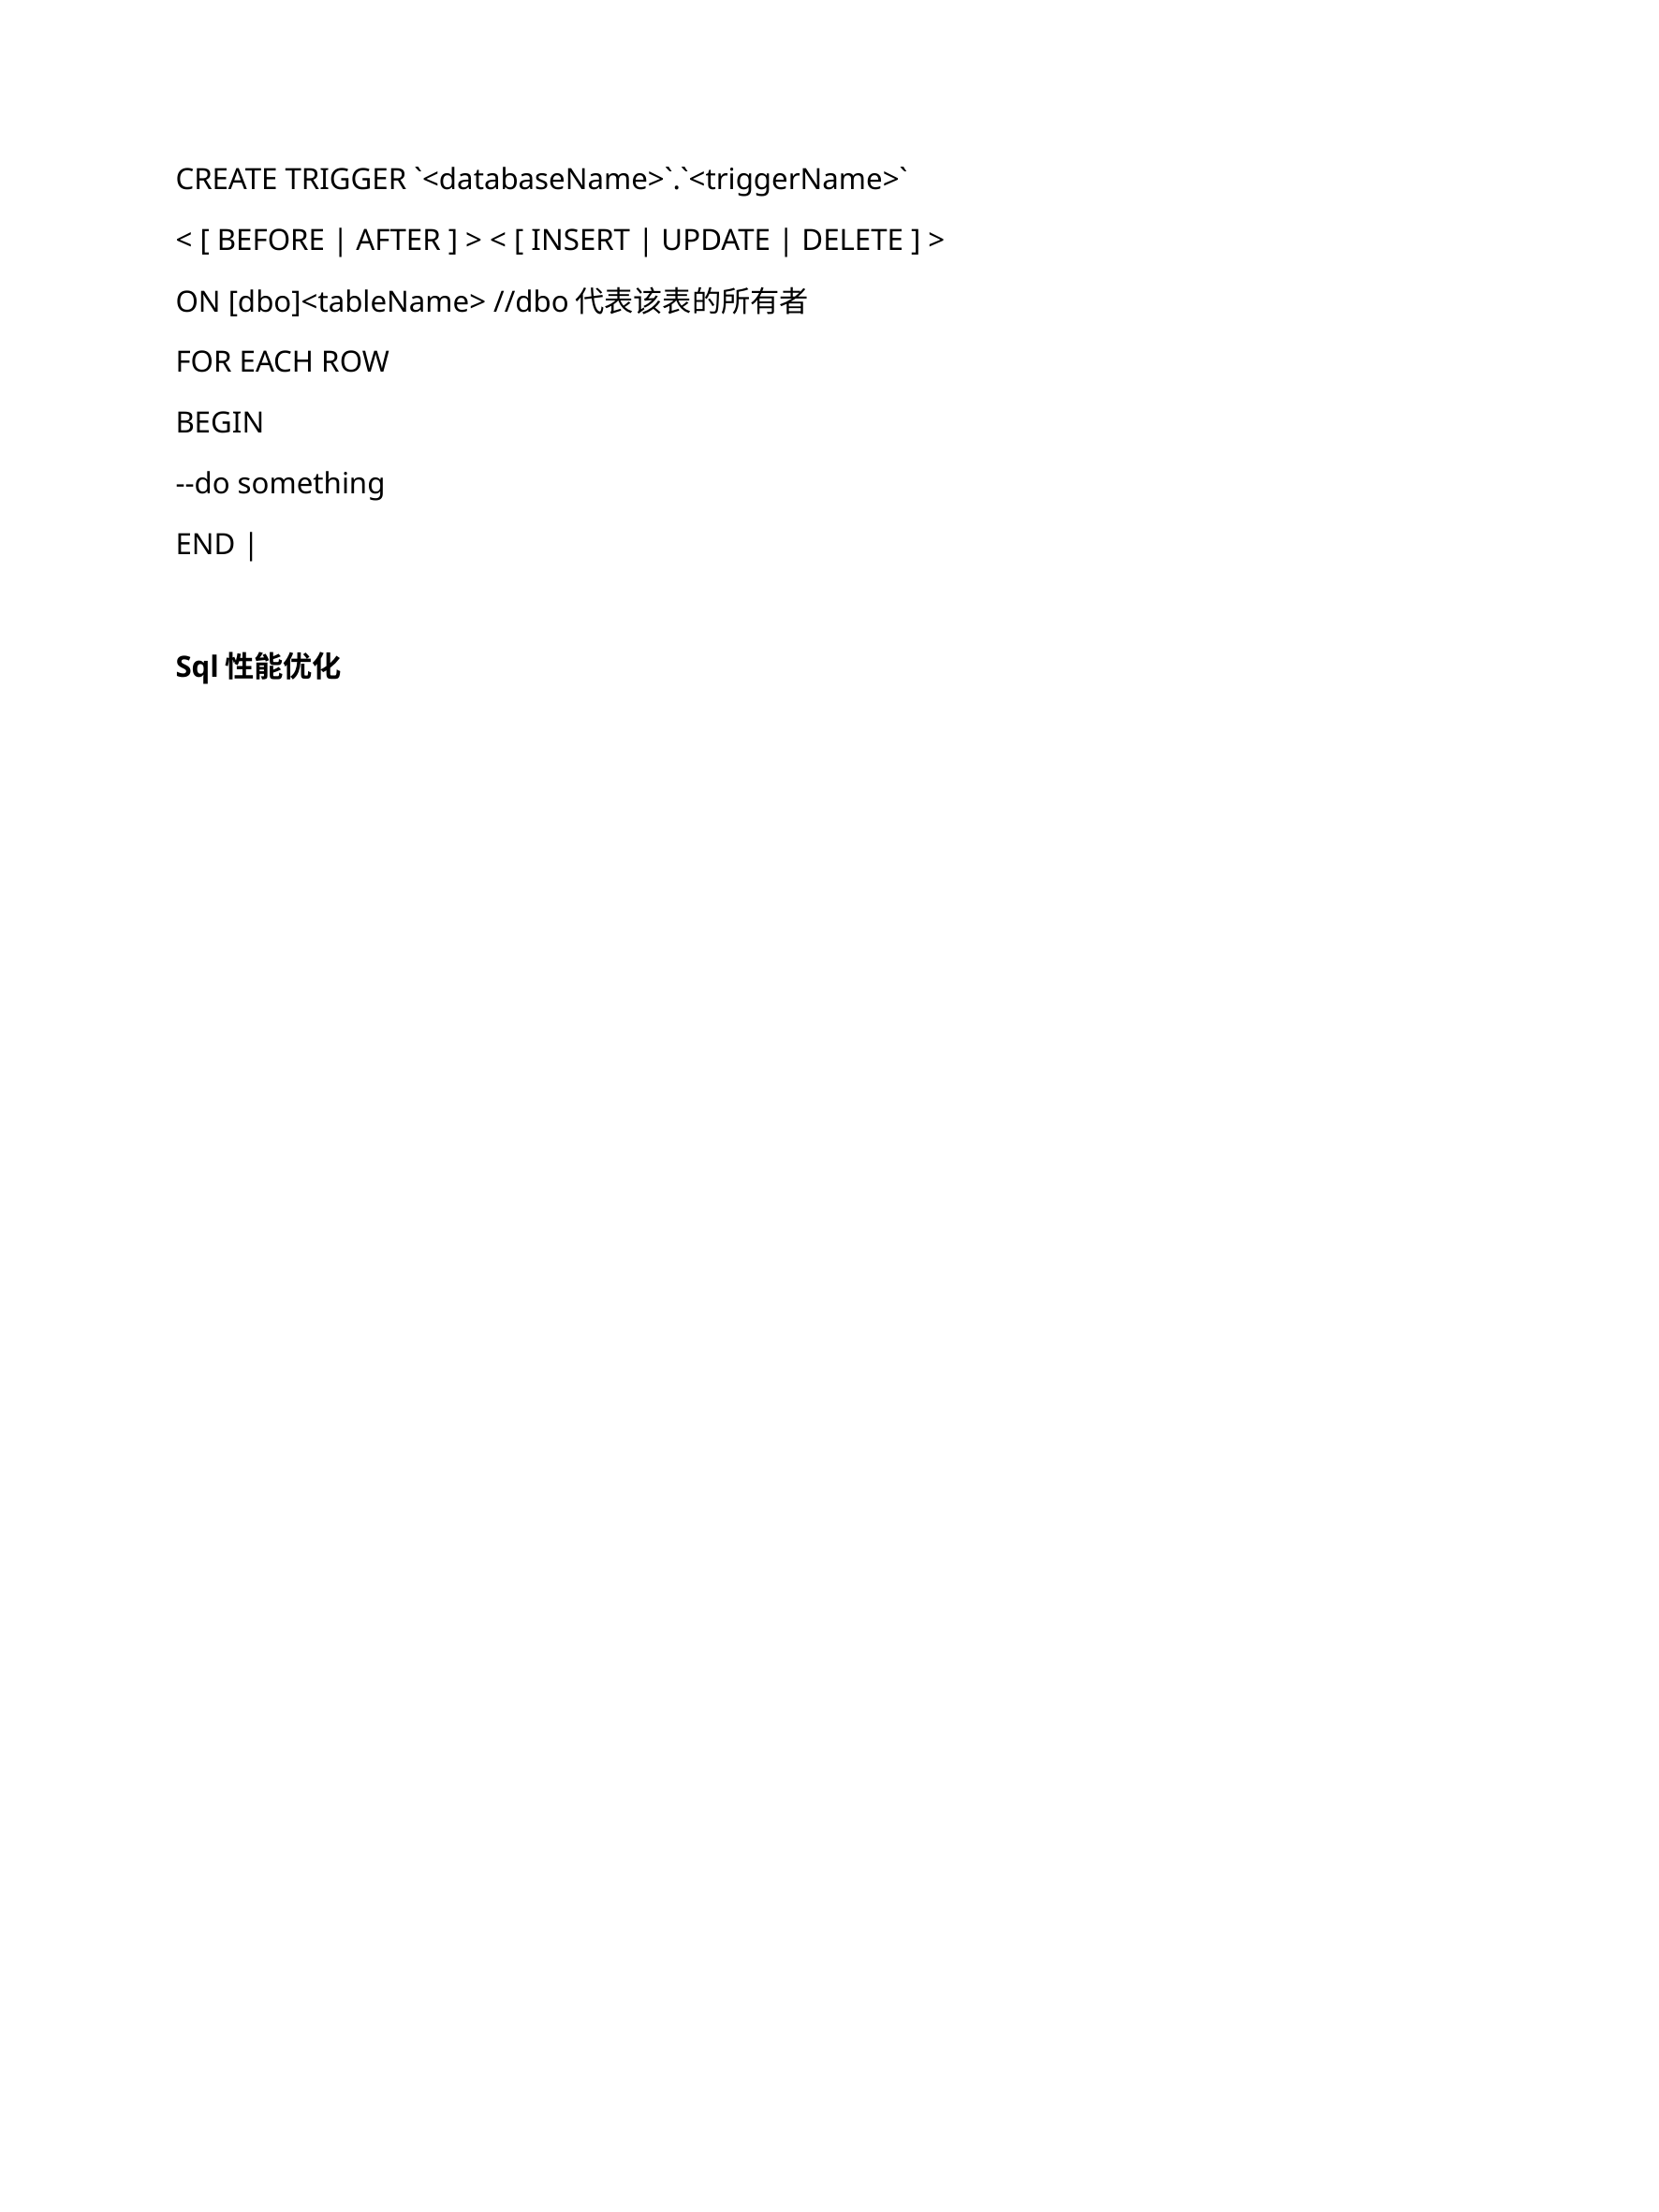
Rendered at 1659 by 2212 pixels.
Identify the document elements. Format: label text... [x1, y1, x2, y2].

text FOR EACH ROW [175, 330, 1484, 390]
text ON [dbo]<tableName> //dbo代表该表的所有者 [175, 269, 1484, 330]
text Sql性能优化 [175, 634, 1484, 695]
text BEGIN [175, 390, 1484, 451]
text < [ BEFORE | AFTER ] > < [ INSERT | UPDATE | DELETE ] > [175, 208, 1484, 269]
text CREATE TRIGGER `<databaseName>`.`<triggerName>` [175, 147, 1484, 208]
text --do something [175, 451, 1484, 512]
text END | [175, 512, 1484, 573]
